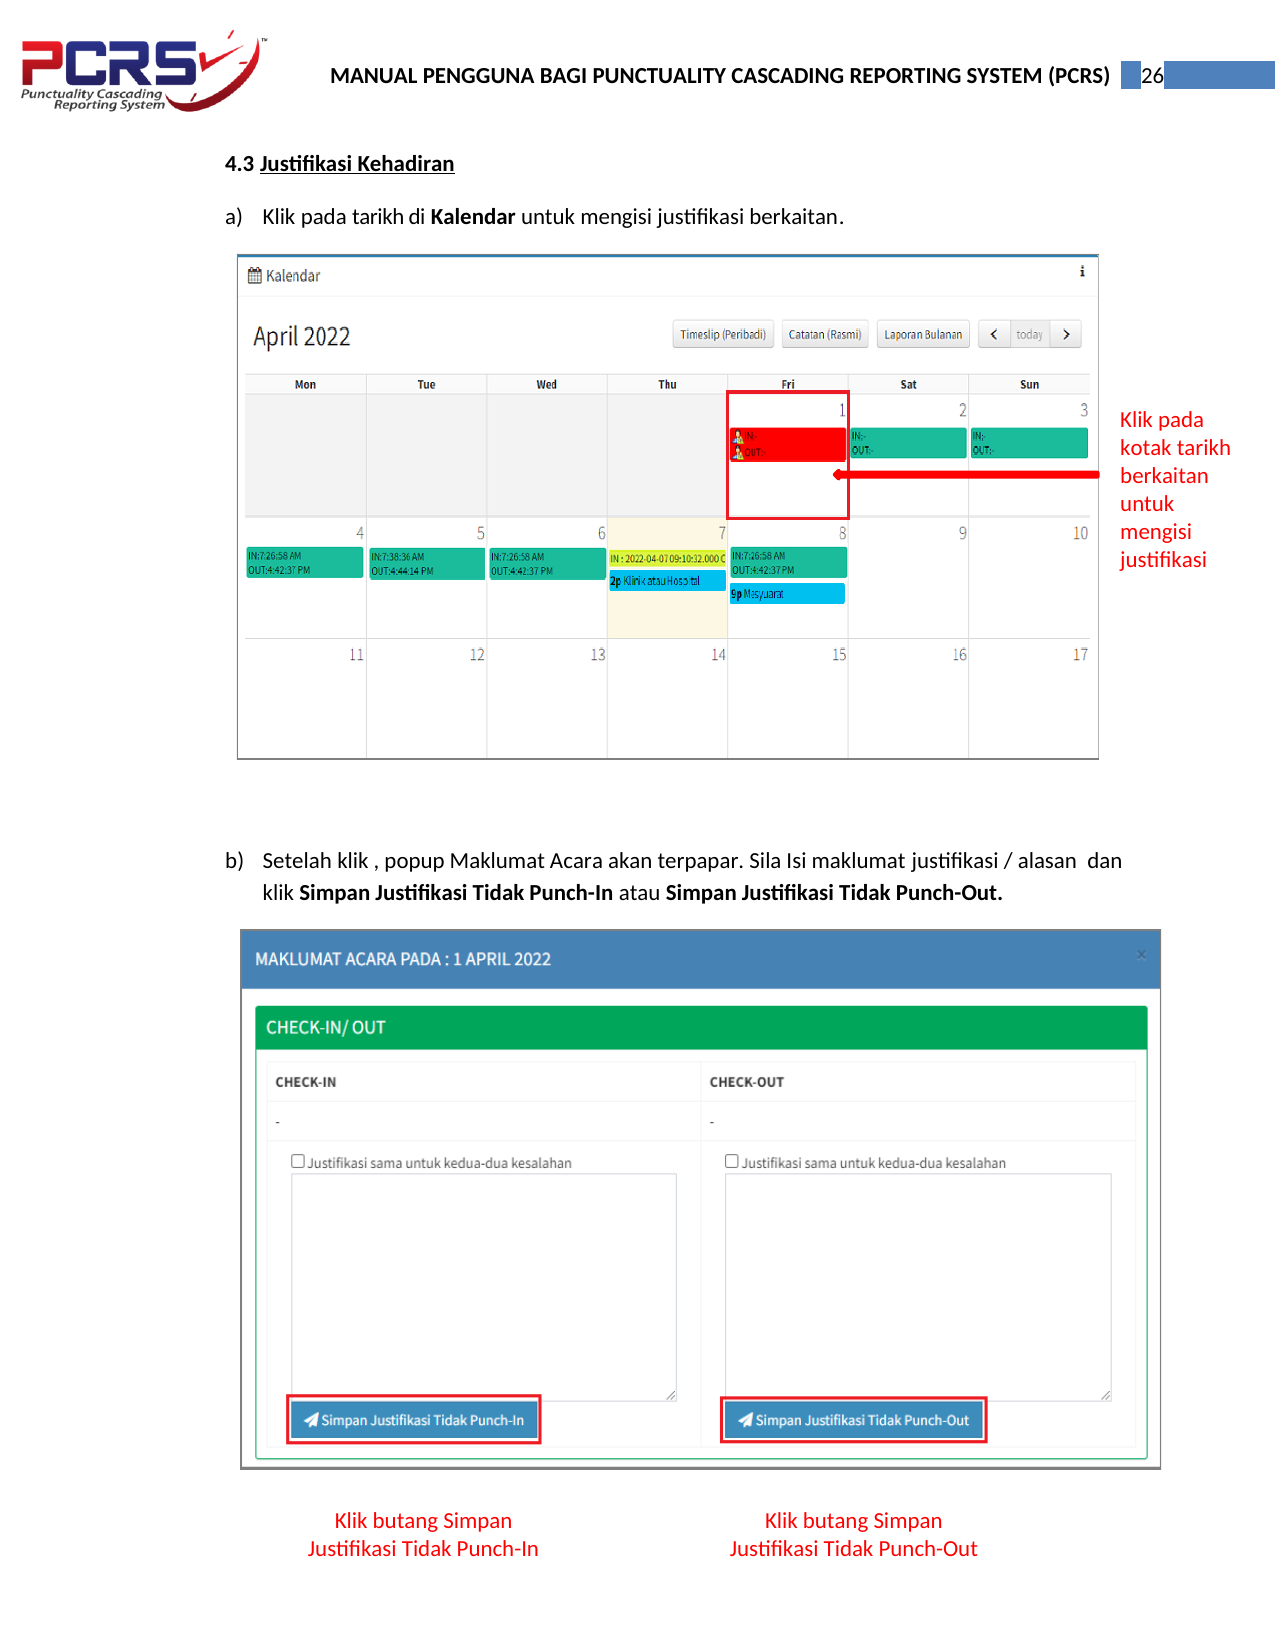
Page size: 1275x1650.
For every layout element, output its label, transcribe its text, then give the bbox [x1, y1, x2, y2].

subtitle Justifikasi Kehadiran [225, 149, 1181, 177]
picture [21, 29, 268, 112]
picture [240, 929, 1162, 1470]
list Setelah klik , popup Maklumat Acara akan terpapar. Sila Isi maklumat justifikasi / alasan dan klik Simpan Justifikasi Tidak Punch-In atau Simpan Justifikasi Tidak Punch-Out. [225, 846, 1126, 906]
list Klik pada tarikh di Kalendar untuk mengisi justifikasi berkaitan. [225, 202, 1181, 230]
picture [236, 253, 1099, 760]
